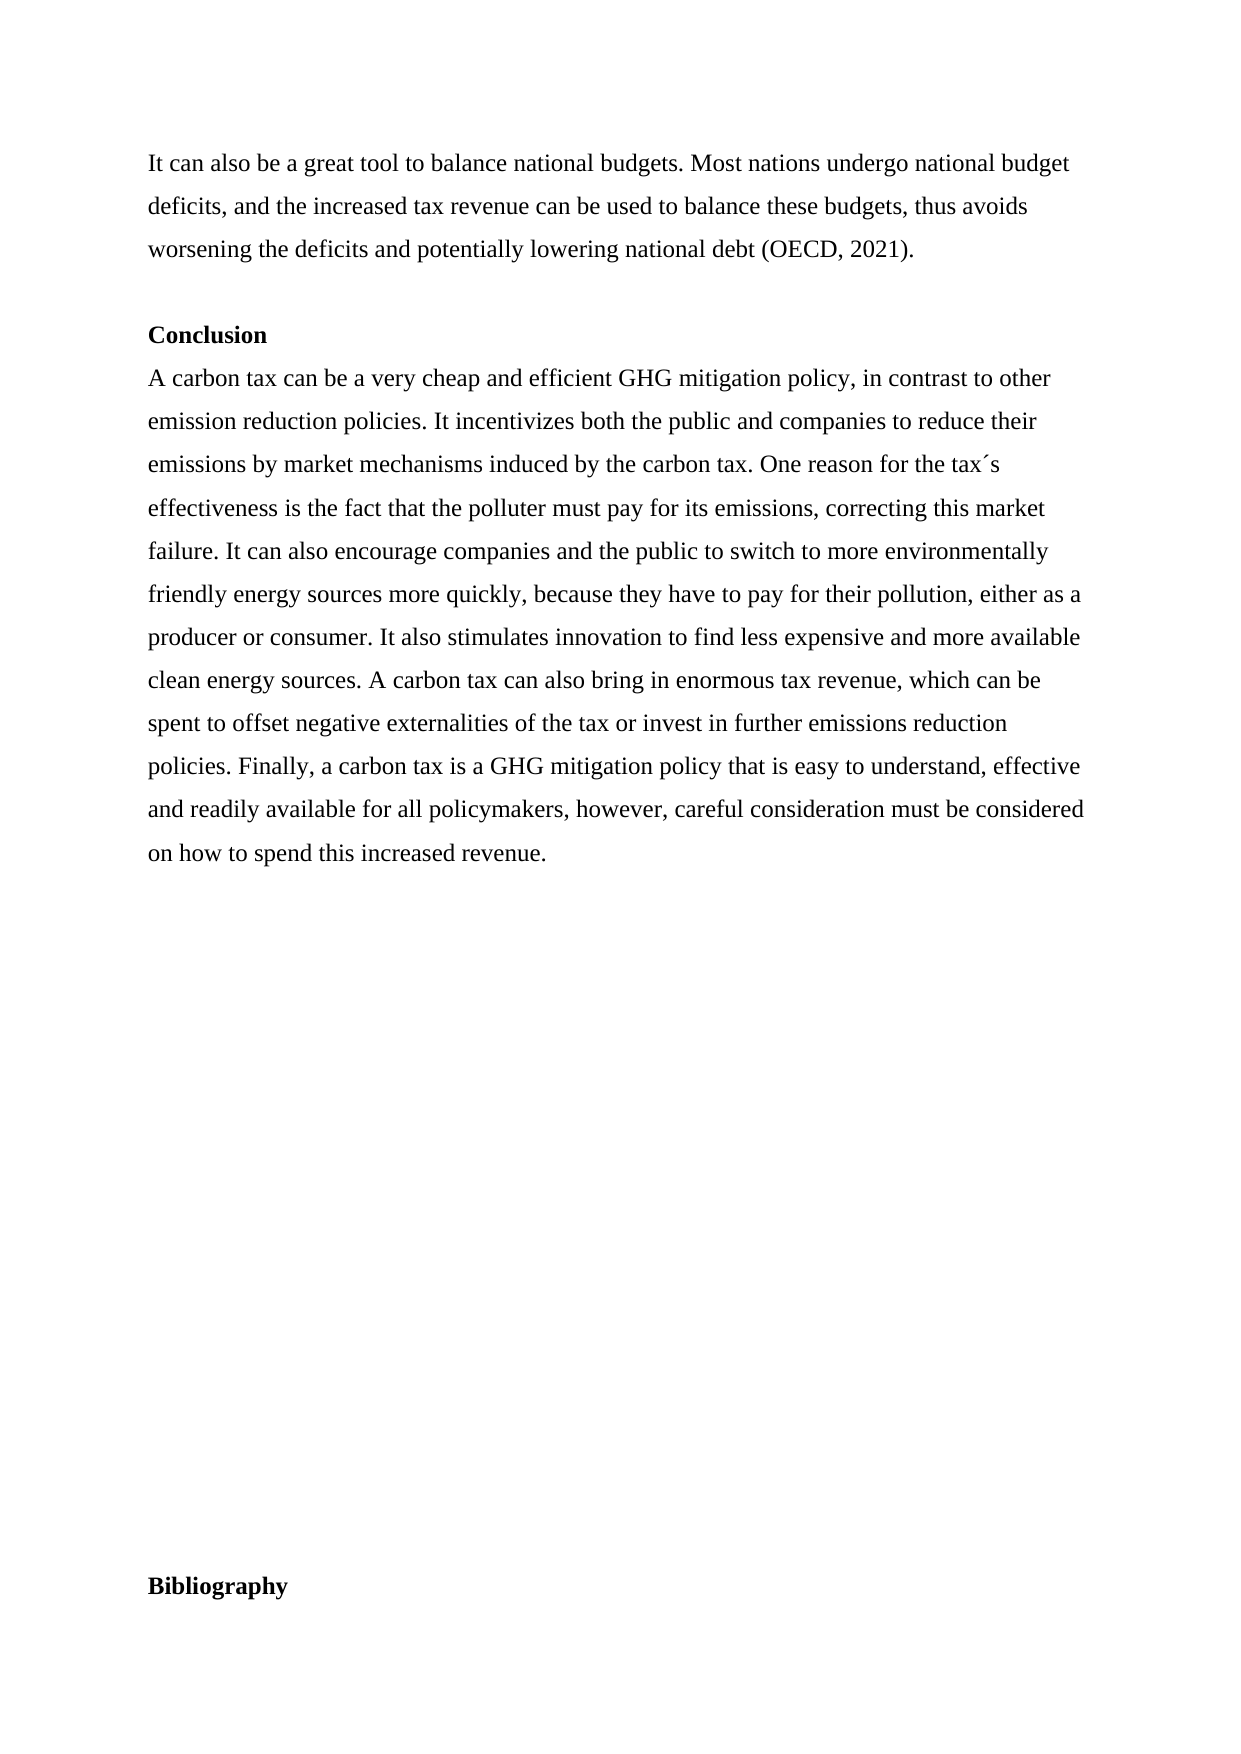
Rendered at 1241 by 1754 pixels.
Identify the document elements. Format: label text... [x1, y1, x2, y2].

text A carbon tax can be a very cheap and efficient GHG mitigation policy, in contrast to other emission reduction policies. It incentivizes both the public and companies to reduce their emissions by market mechanisms induced by the carbon tax. One reason for the tax´s effectiveness is the fact that the polluter must pay for its emissions, correcting this market failure. It can also encourage companies and the public to switch to more environmentally friendly energy sources more quickly, because they have to pay for their pollution, either as a producer or consumer. It also stimulates innovation to find less expensive and more available clean energy sources. A carbon tax can also bring in enormous tax revenue, which can be spent to offset negative externalities of the tax or invest in further emissions reduction policies. Finally, a carbon tax is a GHG mitigation policy that is easy to understand, effective and readily available for all policymakers, however, careful consideration must be considered on how to spend this increased revenue. [148, 363, 1093, 866]
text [148, 148, 1093, 263]
text Bibliography [148, 1571, 1093, 1599]
text Conclusion [148, 320, 1093, 349]
